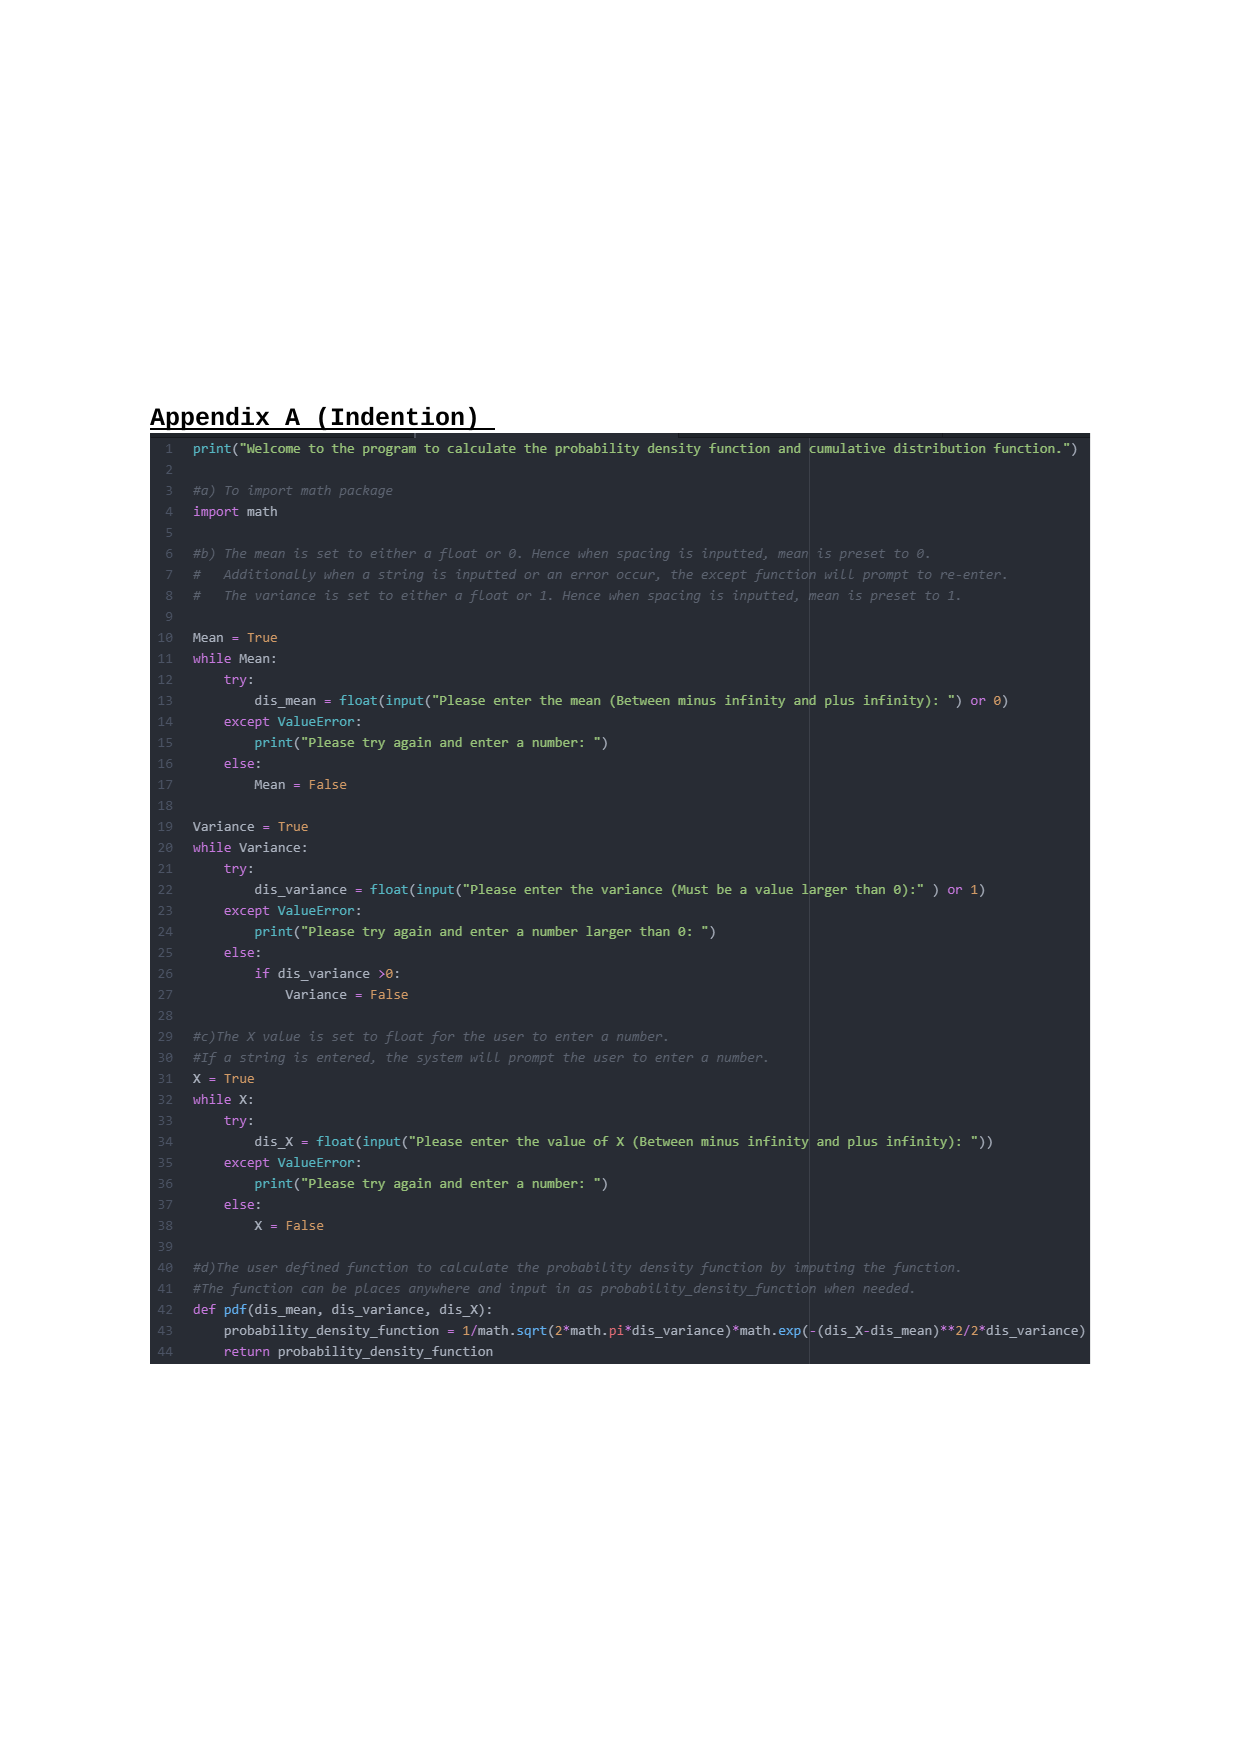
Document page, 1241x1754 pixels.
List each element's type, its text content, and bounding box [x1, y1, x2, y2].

picture [150, 433, 1091, 1364]
text Appendix A (Indention) [150, 405, 1090, 433]
